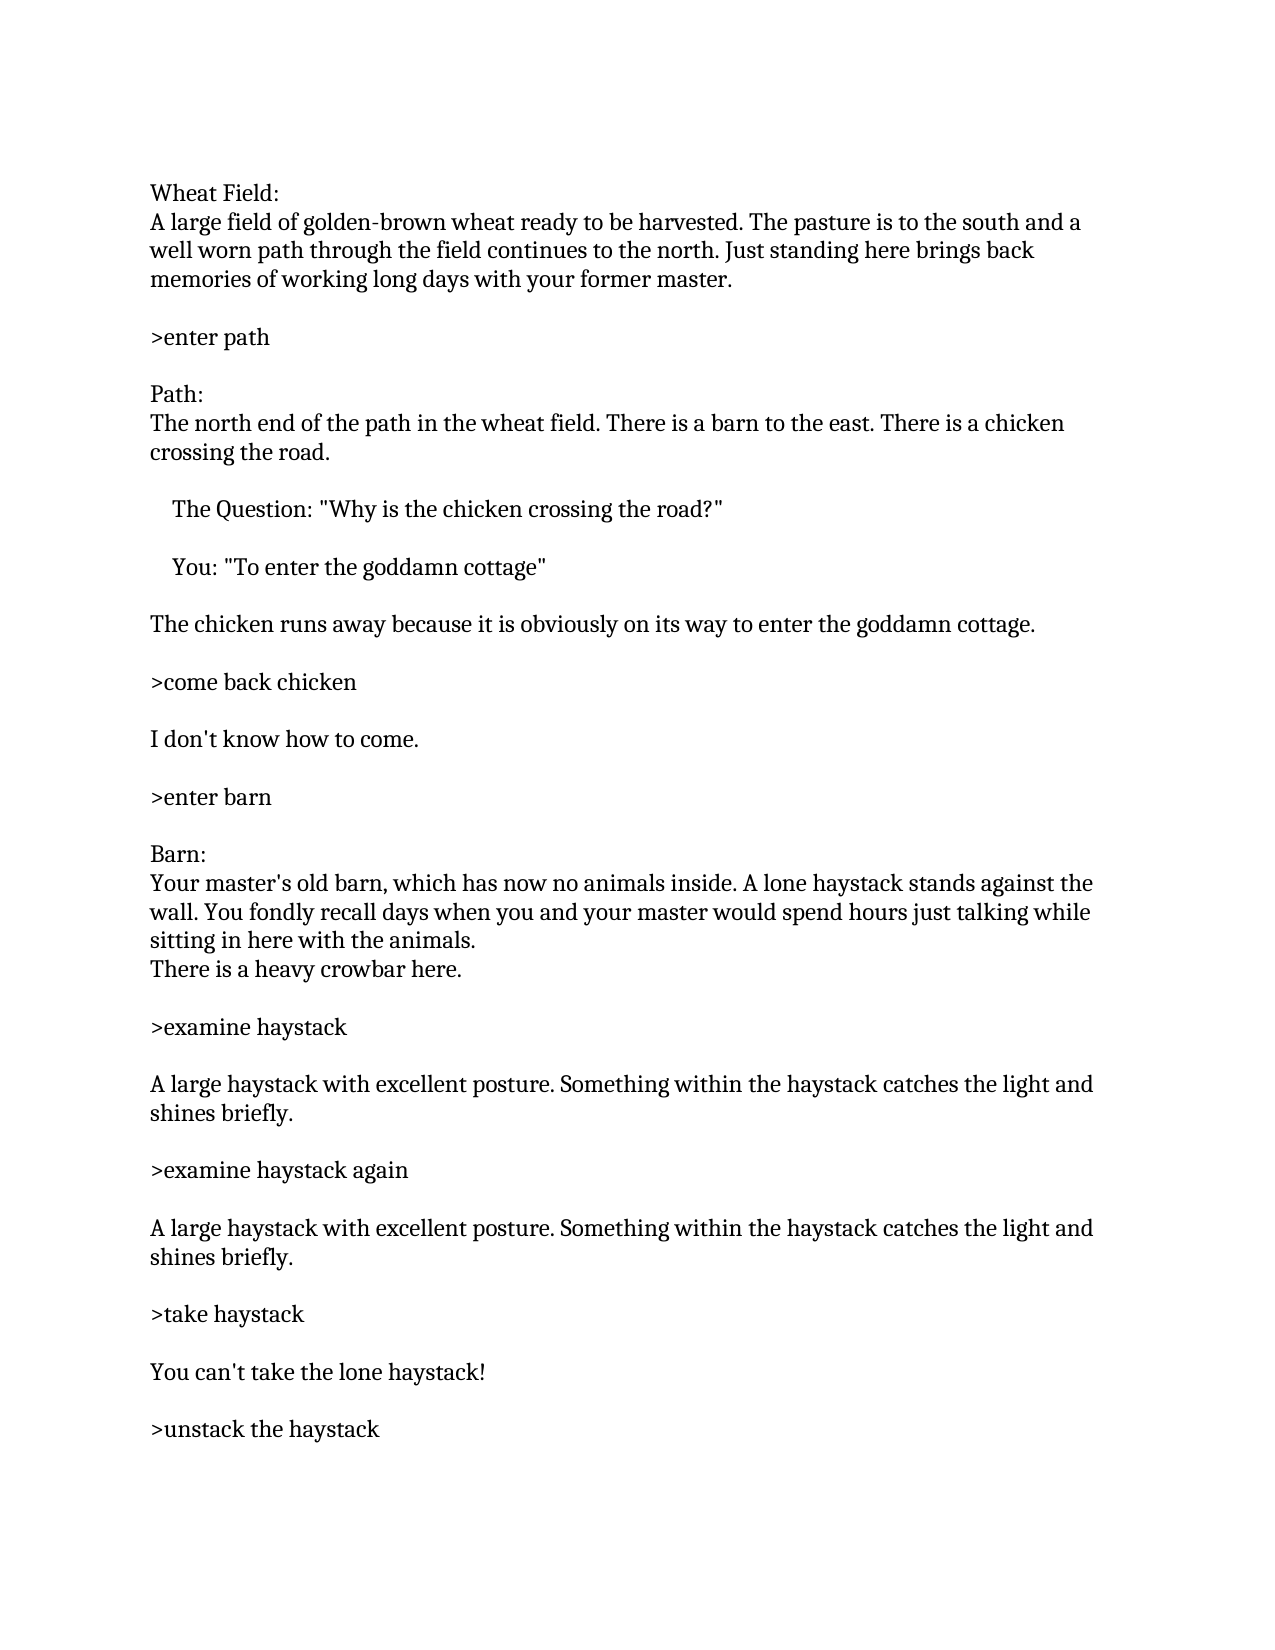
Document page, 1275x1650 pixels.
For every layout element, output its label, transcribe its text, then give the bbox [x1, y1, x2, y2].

text A large haystack with excellent posture. Something within the haystack catches the light and shines briefly. [150, 1214, 1125, 1271]
text Wheat Field: [150, 179, 1125, 207]
text A large field of golden-brown wheat ready to be harvested. The pasture is to the south and a well worn path through the field continues to the north. Just standing here brings back memories of working long days with your former master. [150, 207, 1125, 294]
text >come back chicken [150, 667, 1125, 696]
text >unstack the haystack [150, 1415, 1125, 1444]
text >examine haystack [150, 1012, 1125, 1041]
text A large haystack with excellent posture. Something within the haystack catches the light and shines briefly. [150, 1070, 1125, 1127]
text >examine haystack again [150, 1156, 1125, 1185]
text Barn: [150, 840, 1125, 869]
text The north end of the path in the wheat field. There is a barn to the east. There is a chicken crossing the road. [150, 409, 1125, 466]
text >take haystack [150, 1300, 1125, 1329]
text The chicken runs away because it is obviously on its way to enter the goddamn cottage. [150, 610, 1125, 639]
text Path: [150, 380, 1125, 409]
text You can't take the lone haystack! [150, 1357, 1125, 1386]
text Your master's old barn, which has now no animals inside. A lone haystack stands against the wall. You fondly recall days when you and your master would spend hours just talking while sitting in here with the animals. [150, 869, 1125, 955]
text I don't know how to come. [150, 725, 1125, 754]
text >enter barn [150, 782, 1125, 811]
text There is a heavy crowbar here. [150, 955, 1125, 984]
text You: "To enter the goddamn cottage" [150, 552, 1125, 581]
text >enter path [150, 322, 1125, 351]
text The Question: "Why is the chicken crossing the road?" [150, 495, 1125, 524]
